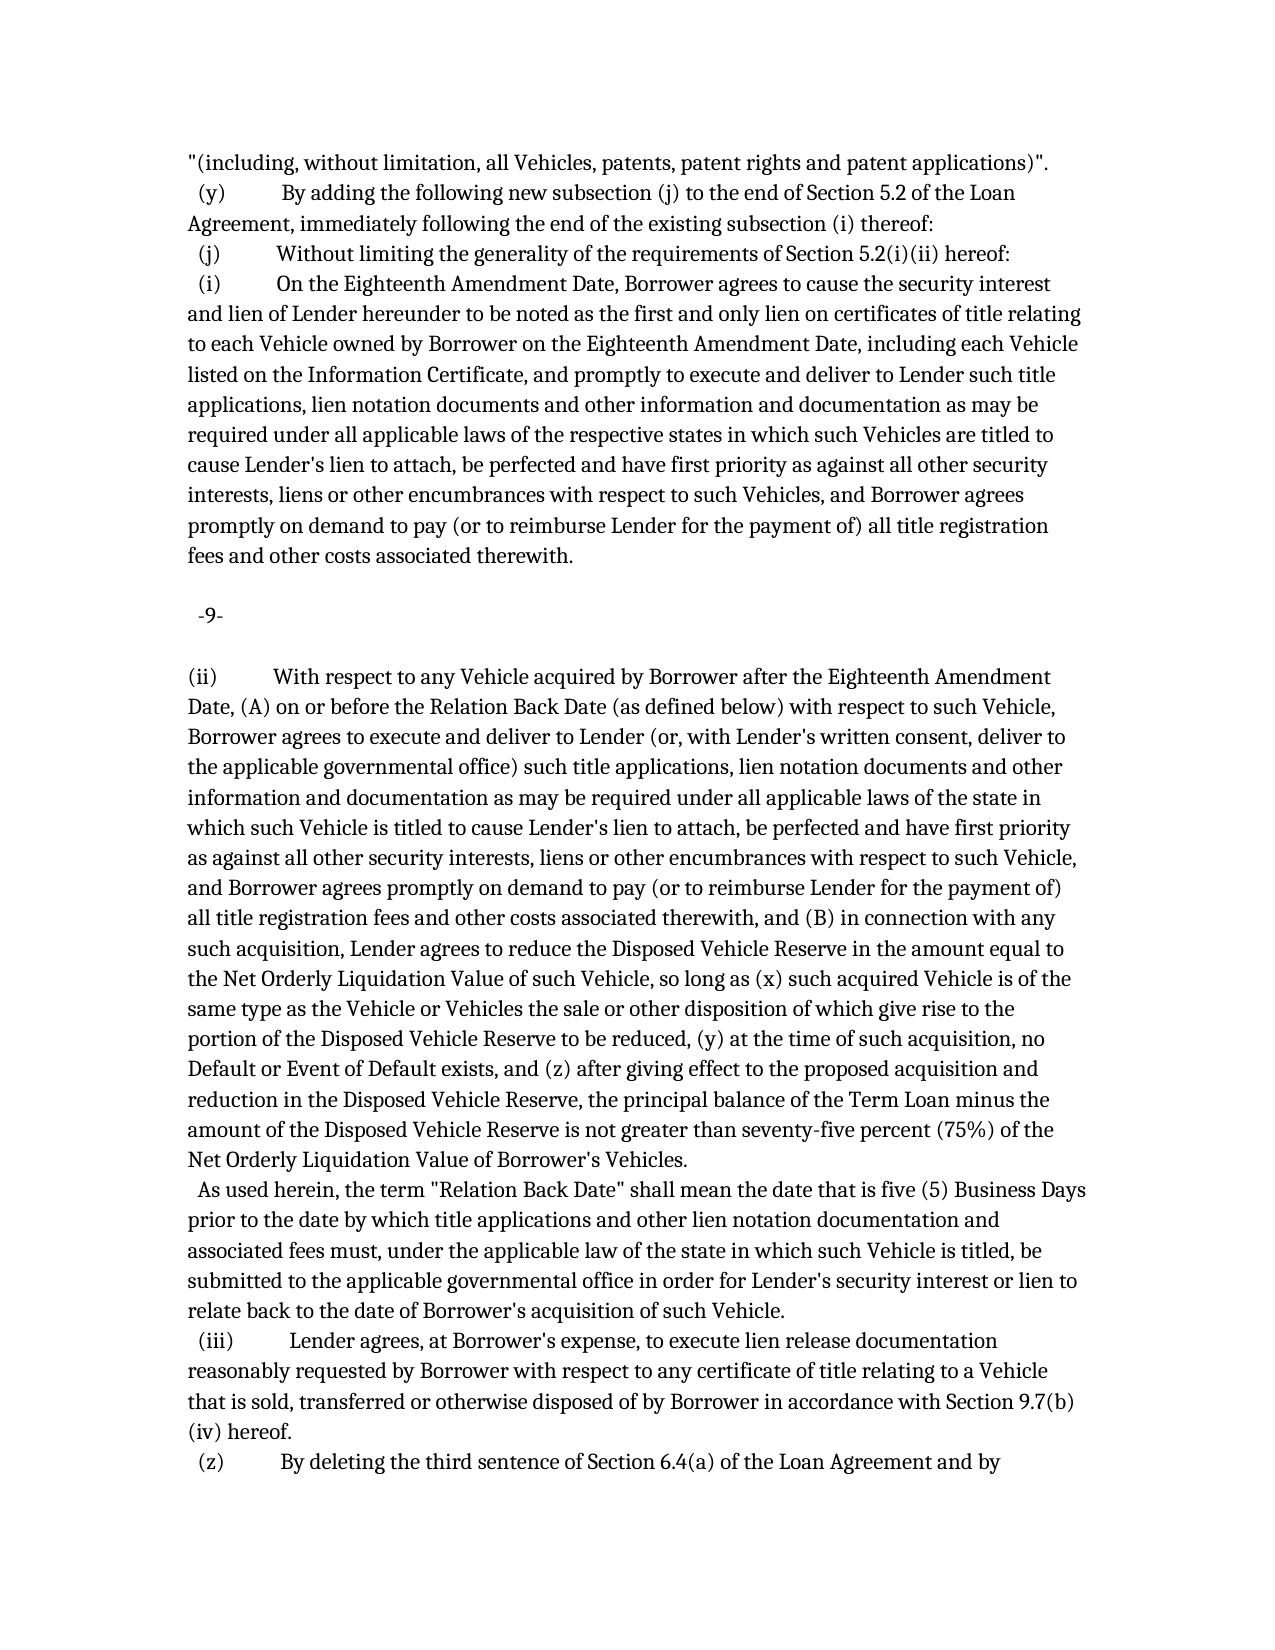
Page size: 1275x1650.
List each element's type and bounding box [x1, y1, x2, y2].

text [187, 150, 1087, 1475]
